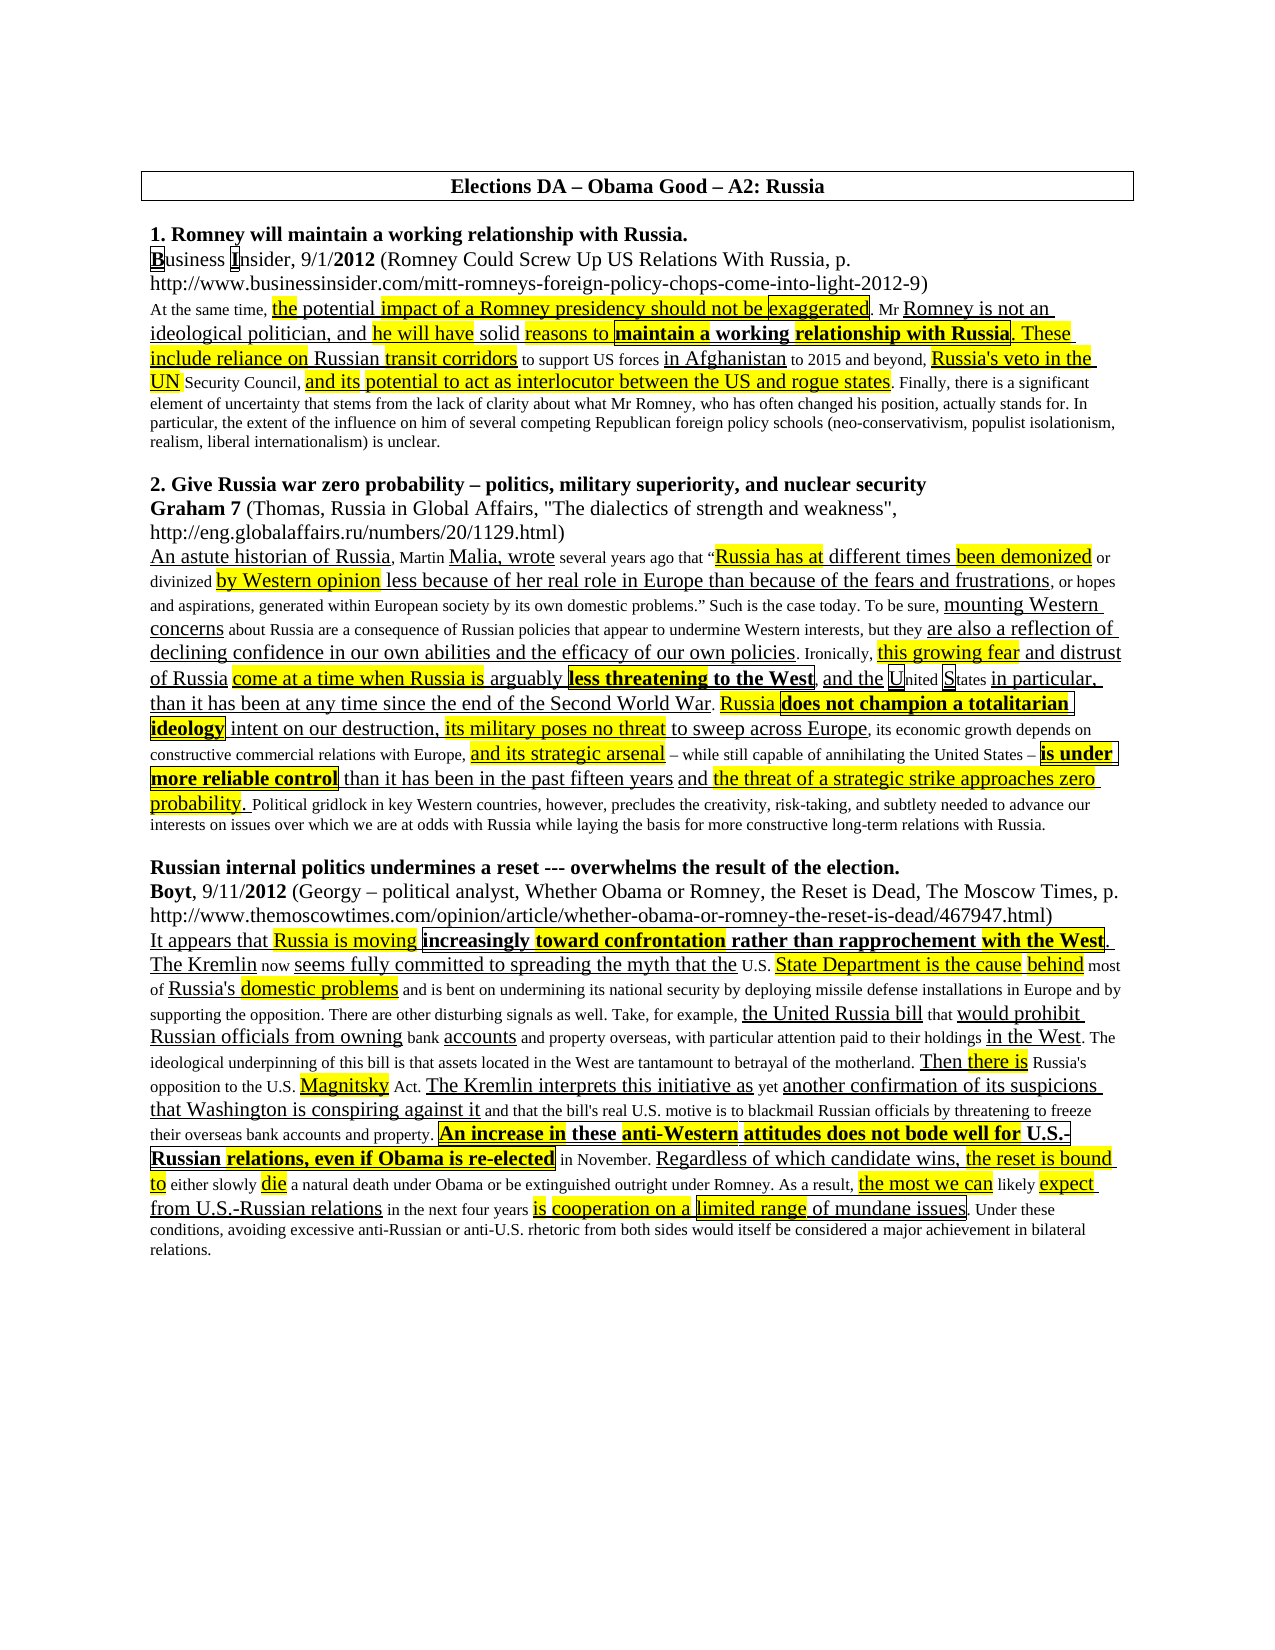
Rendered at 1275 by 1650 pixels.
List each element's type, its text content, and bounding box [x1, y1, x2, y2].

text An astute historian of Russia, Martin Malia, wrote several years ago that “Russia has at different times been demonized or divinized by Western opinion less because of her real role in Europe than because of the fears and frustrations, or hopes and aspirations, generated within European society by its own domestic problems.” Such is the case today. To be sure, mounting Western concerns about Russia are a consequence of Russian policies that appear to undermine Western interests, but they are also a reflection of declining confidence in our own abilities and the efficacy of our own policies. Ironically, this growing fear and distrust of Russia come at a time when Russia is arguably less threatening to the West, and the United States in particular, than it has been at any time since the end of the Second World War. Russia does not champion a totalitarian ideology intent on our destruction, its military poses no threat to sweep across Europe, its economic growth depends on constructive commercial relations with Europe, and its strategic arsenal – while still capable of annihilating the United States – is under more reliable control than it has been in the past fifteen years and the threat of a strategic strike approaches zero probability. Political gridlock in key Western countries, however, precludes the creativity, risk-taking, and subtlety needed to advance our interests on issues over which we are at odds with Russia while laying the basis for more constructive long-term relations with Russia. [150, 544, 1125, 834]
text Business Insider, 9/1/2012 (Romney Could Screw Up US Relations With Russia, p. http://www.businessinsider.com/mitt-romneys-foreign-policy-chops-come-into-light-2012-9) [150, 246, 1125, 295]
subtitle 1. Romney will maintain a working relationship with Russia. [150, 222, 1125, 246]
subtitle Elections DA – Obama Good – A2: Russia [142, 172, 1133, 200]
text Boyt, 9/11/2012 (Georgy – political analyst, Whether Obama or Romney, the Reset is Dead, The Moscow Times, p. http://www.themoscowtimes.com/opinion/article/whether-obama-or-romney-the-reset-is-dead/467947.html) [150, 879, 1125, 927]
text Graham 7 (Thomas, Russia in Global Affairs, "The dialectics of strength and weakness", http://eng.globalaffairs.ru/numbers/20/1129.html) [150, 496, 1125, 544]
subtitle 2. Give Russia war zero probability – politics, military superiority, and nuclear security [150, 472, 1125, 496]
text It appears that Russia is moving increasingly toward confrontation rather than rapprochement with the West. The Kremlin now seems fully committed to spreading the myth that the U.S. State Department is the cause behind most of Russia's domestic problems and is bent on undermining its national security by deploying missile defense installations in Europe and by supporting the opposition. There are other disturbing signals as well. Take, for example, the United Russia bill that would prohibit Russian officials from owning bank accounts and property overseas, with particular attention paid to their holdings in the West. The ideological underpinning of this bill is that assets located in the West are tantamount to betrayal of the motherland. Then there is Russia's opposition to the U.S. Magnitsky Act. The Kremlin interprets this initiative as yet another confirmation of its suspicions that Washington is conspiring against it and that the bill's real U.S. motive is to blackmail Russian officials by threatening to freeze their overseas bank accounts and property. An increase in these anti-Western attitudes does not bode well for U.S.-Russian relations, even if Obama is re-elected in November. Regardless of which candidate wins, the reset is bound to either slowly die a natural death under Obama or be extinguished outright under Romney. As a result, the most we can likely expect from U.S.-Russian relations in the next four years is cooperation on a limited range of mundane issues. Under these conditions, avoiding excessive anti-Russian or anti-U.S. rhetoric from both sides would itself be considered a major achievement in bilateral relations. [150, 927, 1125, 1258]
text At the same time, the potential impact of a Romney presidency should not be exaggerated. Mr Romney is not an ideological politician, and he will have solid reasons to maintain a working relationship with Russia. These include reliance on Russian transit corridors to support US forces in Afghanistan to 2015 and beyond, Russia's veto in the UN Security Council, and its potential to act as interlocutor between the US and rogue states. Finally, there is a significant element of uncertainty that stems from the lack of clarity about what Mr Romney, who has often changed his position, actually stands for. In particular, the extent of the influence on him of several competing Republican foreign policy schools (neo-conservativism, populist isolationism, realism, liberal internationalism) is unclear. [150, 295, 1125, 451]
subtitle Russian internal politics undermines a reset --- overwhelms the result of the election. [150, 855, 1125, 879]
